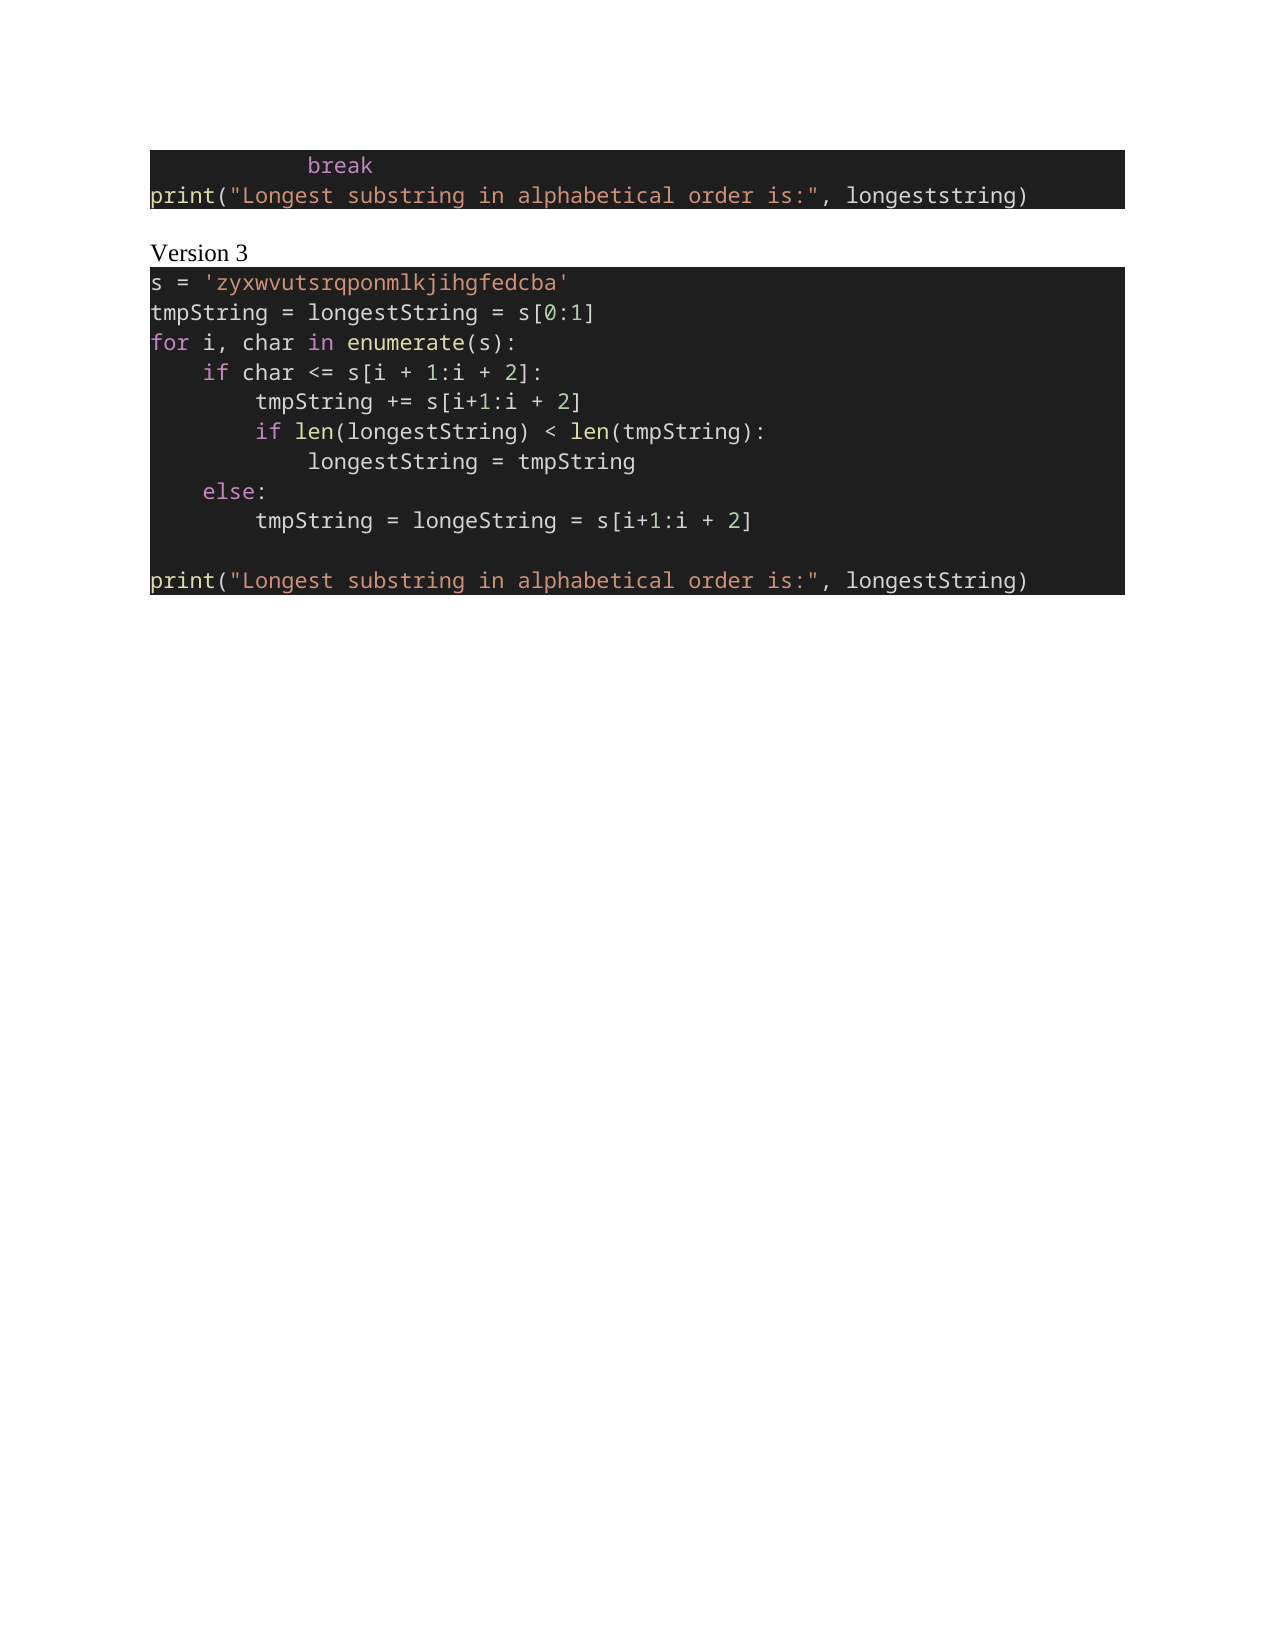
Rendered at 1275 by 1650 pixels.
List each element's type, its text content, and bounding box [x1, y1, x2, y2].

text for i, char in enumerate(s): [150, 327, 1125, 356]
text print("Longest substring in alphabetical order is:", longeststring) [150, 180, 1125, 209]
text tmpString = longeString = s[i+1:i + 2] [150, 505, 1125, 535]
text Version 3 [150, 238, 1125, 267]
text print("Longest substring in alphabetical order is:", longestString) [150, 565, 1125, 595]
text longestString = tmpString [150, 446, 1125, 476]
text if len(longestString) < len(tmpString): [150, 416, 1125, 446]
text if char <= s[i + 1:i + 2]: [150, 356, 1125, 386]
text break [150, 150, 1125, 180]
text tmpString += s[i+1:i + 2] [150, 386, 1125, 416]
text tmpString = longestString = s[0:1] [150, 297, 1125, 327]
text s = 'zyxwvutsrqponmlkjihgfedcba' [150, 267, 1125, 297]
text else: [150, 476, 1125, 505]
